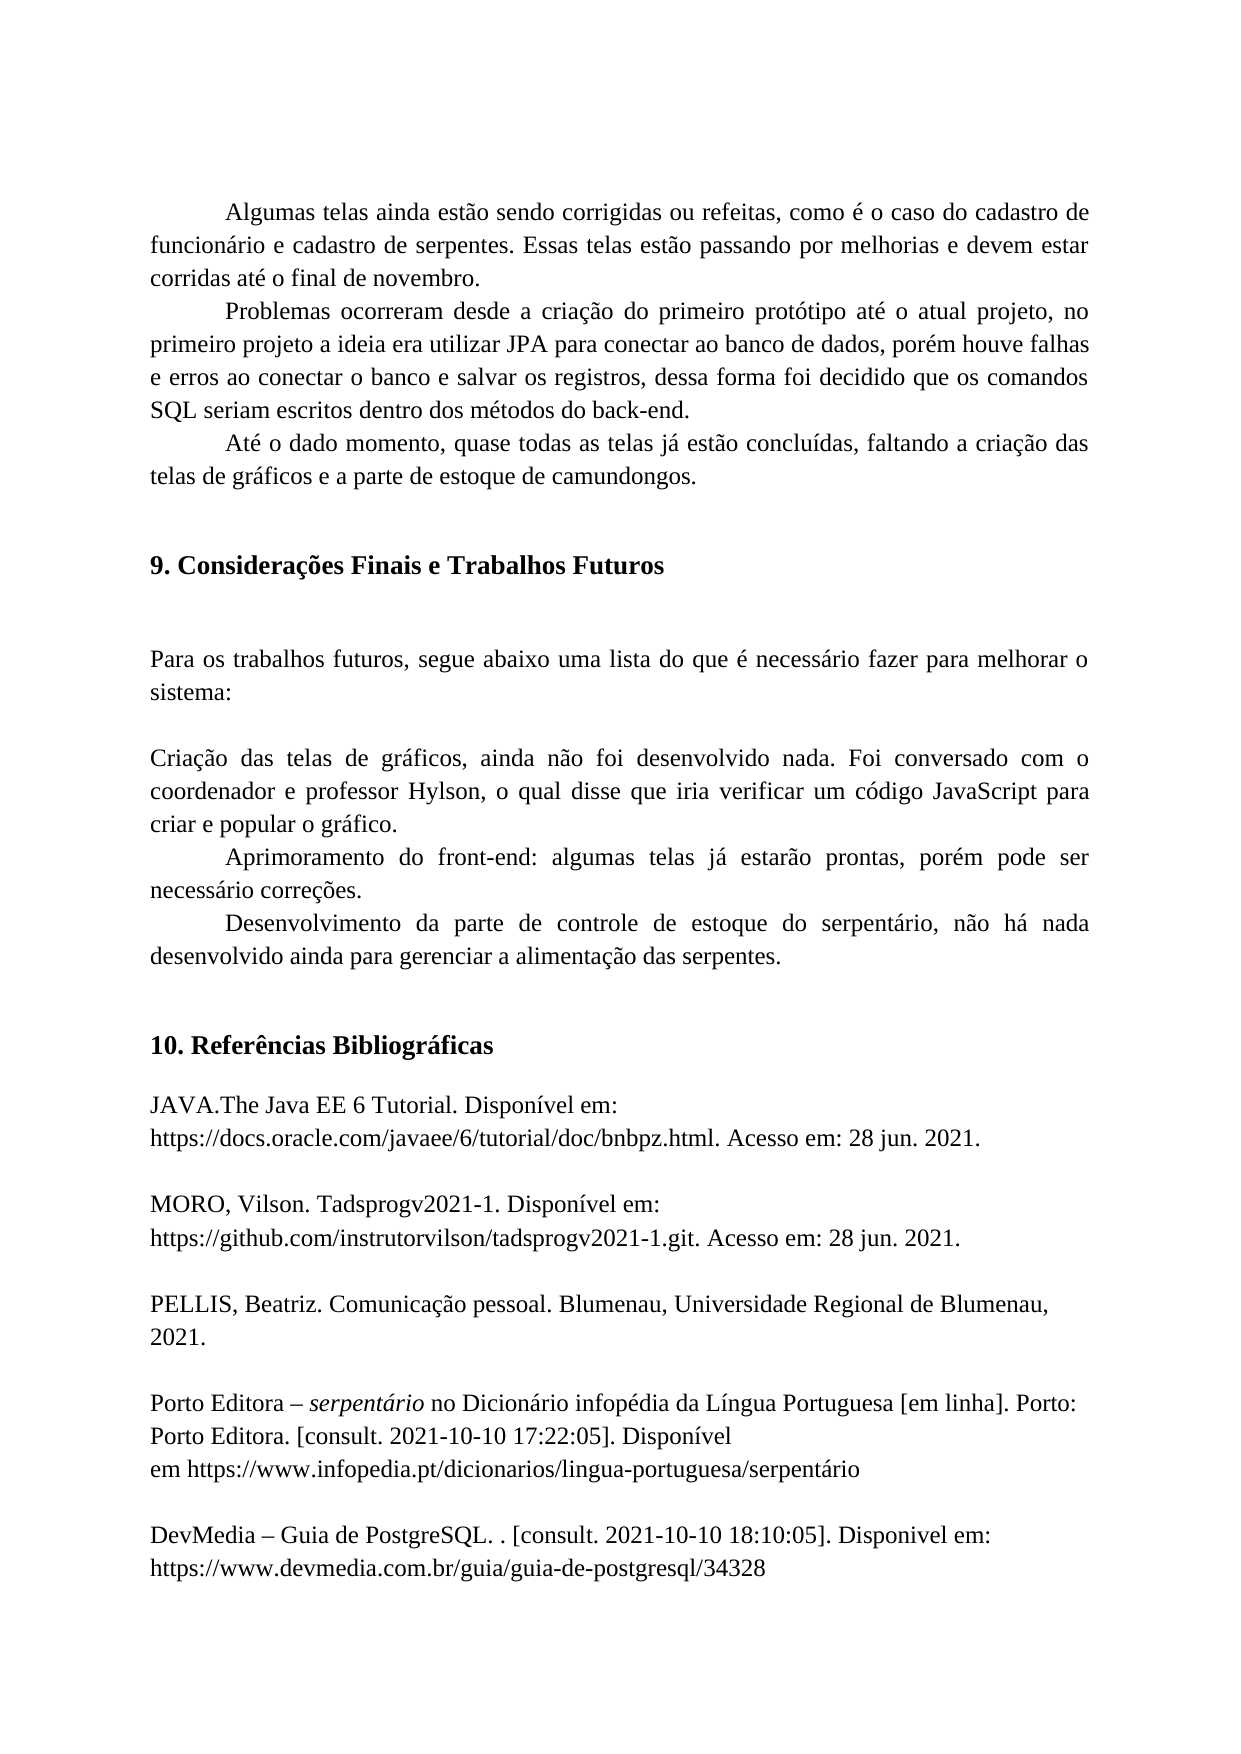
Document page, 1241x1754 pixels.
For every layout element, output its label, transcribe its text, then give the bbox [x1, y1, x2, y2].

text MORO, Vilson. Tadsprogv2021-1. Disponível em: https://github.com/instrutorvilson/tadsprogv2021-1.git. Acesso em: 28 jun. 2021. [150, 1189, 1090, 1251]
subtitle 9. Considerações Finais e Trabalhos Futuros [150, 549, 1090, 581]
text Porto Editora – serpentário no Dicionário infopédia da Língua Portuguesa [em linha]. Porto: Porto Editora. [consult. 2021-10-10 17:22:05]. Disponível em https://www.infopedia.pt/dicionarios/lingua-portuguesa/serpentário [150, 1388, 1090, 1482]
text Algumas telas ainda estão sendo corrigidas ou refeitas, como é o caso do cadastro de funcionário e cadastro de serpentes. Essas telas estão passando por melhorias e devem estar corridas até o final de novembro. [150, 197, 1090, 292]
text DevMedia – Guia de PostgreSQL. . [consult. 2021-10-10 18:10:05]. Disponivel em: https://www.devmedia.com.br/guia/guia-de-postgresql/34328 [150, 1520, 1090, 1582]
text Criação das telas de gráficos, ainda não foi desenvolvido nada. Foi conversado com o coordenador e professor Hylson, o qual disse que iria verificar um código JavaScript para criar e popular o gráfico. [150, 743, 1090, 838]
subtitle 10. Referências Bibliográficas [150, 1029, 1090, 1060]
text Até o dado momento, quase todas as telas já estão concluídas, faltando a criação das telas de gráficos e a parte de estoque de camundongos. [150, 428, 1090, 490]
text PELLIS, Beatriz. Comunicação pessoal. Blumenau, Universidade Regional de Blumenau, 2021. [150, 1289, 1090, 1350]
text Aprimoramento do front-end: algumas telas já estarão prontas, porém pode ser necessário correções. [150, 842, 1090, 904]
text JAVA.The Java EE 6 Tutorial. Disponível em: https://docs.oracle.com/javaee/6/tutorial/doc/bnbpz.html. Acesso em: 28 jun. 2021. [150, 1091, 1090, 1152]
text Desenvolvimento da parte de controle de estoque do serpentário, não há nada desenvolvido ainda para gerenciar a alimentação das serpentes. [150, 908, 1090, 970]
text Para os trabalhos futuros, segue abaixo uma lista do que é necessário fazer para melhorar o sistema: [150, 644, 1090, 706]
text Problemas ocorreram desde a criação do primeiro protótipo até o atual projeto, no primeiro projeto a ideia era utilizar JPA para conectar ao banco de dados, porém houve falhas e erros ao conectar o banco e salvar os registros, dessa forma foi decidido que os comandos SQL seriam escritos dentro dos métodos do back-end. [150, 296, 1090, 424]
